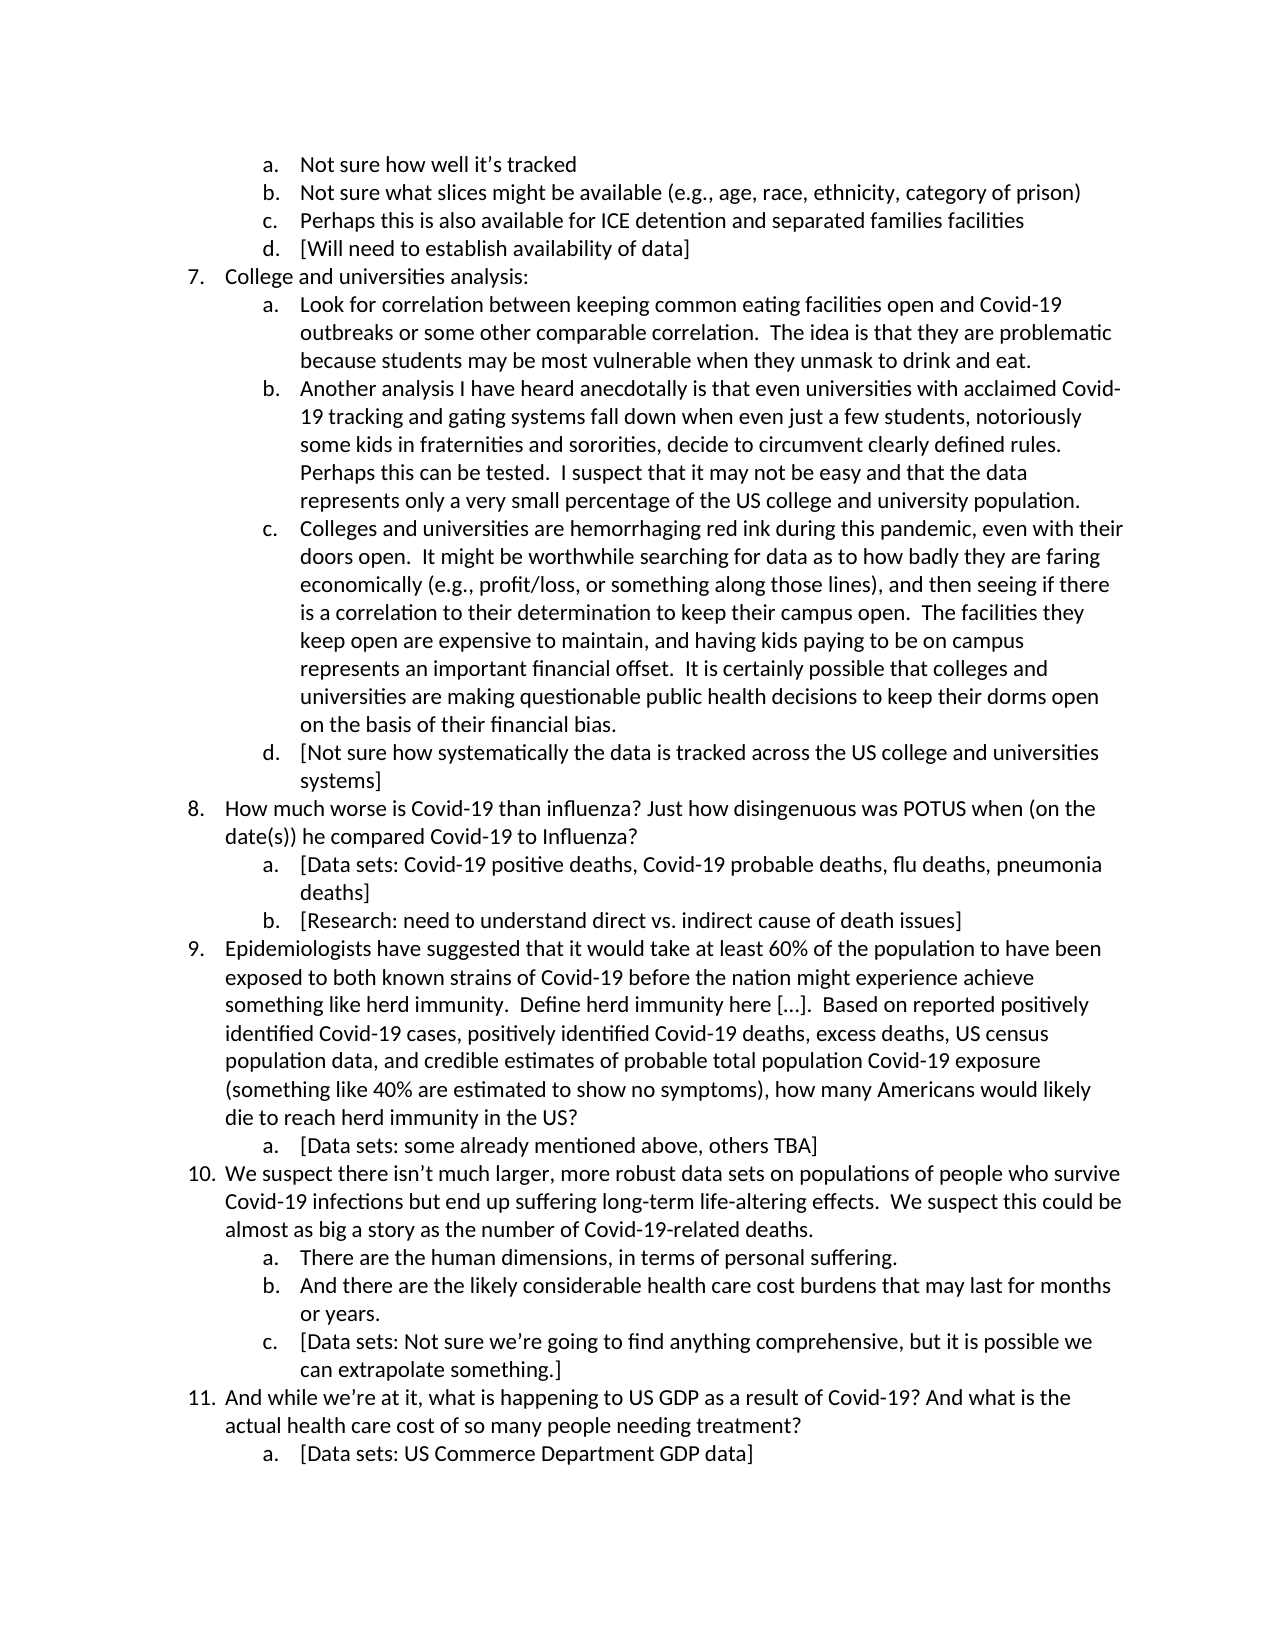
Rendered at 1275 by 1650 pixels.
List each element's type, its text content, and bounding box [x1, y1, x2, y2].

list [Research: need to understand direct vs. indirect cause of death issues] [262, 907, 1125, 934]
list [Data sets: US Commerce Department GDP data] [262, 1439, 1125, 1467]
list [Data sets: Not sure we’re going to find anything comprehensive, but it is possible we can extrapolate something.] [262, 1327, 1125, 1383]
list And there are the likely considerable health care cost burdens that may last for months or years. [262, 1271, 1125, 1327]
list Another analysis I have heard anecdotally is that even universities with acclaimed Covid-19 tracking and gating systems fall down when even just a few students, notoriously some kids in fraternities and sororities, decide to circumvent clearly defined rules. Perhaps this can be tested. I suspect that it may not be easy and that the data represents only a very small percentage of the US college and university population. [262, 374, 1125, 514]
list Not sure how well it’s tracked [262, 150, 1125, 178]
list Not sure what slices might be available (e.g., age, race, ethnicity, category of prison) [262, 178, 1125, 206]
list And while we’re at it, what is happening to US GDP as a result of Covid-19? And what is the actual health care cost of so many people needing treatment? [187, 1383, 1125, 1439]
list [Not sure how systematically the data is tracked across the US college and universities systems] [262, 738, 1125, 794]
list We suspect there isn’t much larger, more robust data sets on populations of people who survive Covid-19 infections but end up suffering long-term life-altering effects. We suspect this could be almost as big a story as the number of Covid-19-related deaths. [187, 1159, 1125, 1243]
list How much worse is Covid-19 than influenza? Just how disingenuous was POTUS when (on the date(s)) he compared Covid-19 to Influenza? [187, 794, 1125, 851]
list [Data sets: some already mentioned above, others TBA] [262, 1131, 1125, 1159]
list Colleges and universities are hemorrhaging red ink during this pandemic, even with their doors open. It might be worthwhile searching for data as to how badly they are faring economically (e.g., profit/loss, or something along those lines), and then seeing if there is a correlation to their determination to keep their campus open. The facilities they keep open are expensive to maintain, and having kids paying to be on campus represents an important financial offset. It is certainly possible that colleges and universities are making questionable public health decisions to keep their dorms open on the basis of their financial bias. [262, 514, 1125, 738]
list College and universities analysis: [187, 262, 1125, 290]
list [Data sets: Covid-19 positive deaths, Covid-19 probable deaths, flu deaths, pneumonia deaths] [262, 851, 1125, 907]
list Epidemiologists have suggested that it would take at least 60% of the population to have been exposed to both known strains of Covid-19 before the nation might experience achieve something like herd immunity. Define herd immunity here […]. Based on reported positively identified Covid-19 cases, positively identified Covid-19 deaths, excess deaths, US census population data, and credible estimates of probable total population Covid-19 exposure (something like 40% are estimated to show no symptoms), how many Americans would likely die to reach herd immunity in the US? [187, 934, 1125, 1131]
list There are the human dimensions, in terms of personal suffering. [262, 1243, 1125, 1271]
list Look for correlation between keeping common eating facilities open and Covid-19 outbreaks or some other comparable correlation. The idea is that they are problematic because students may be most vulnerable when they unmask to drink and eat. [262, 290, 1125, 374]
list Perhaps this is also available for ICE detention and separated families facilities [262, 206, 1125, 234]
list [Will need to establish availability of data] [262, 234, 1125, 262]
